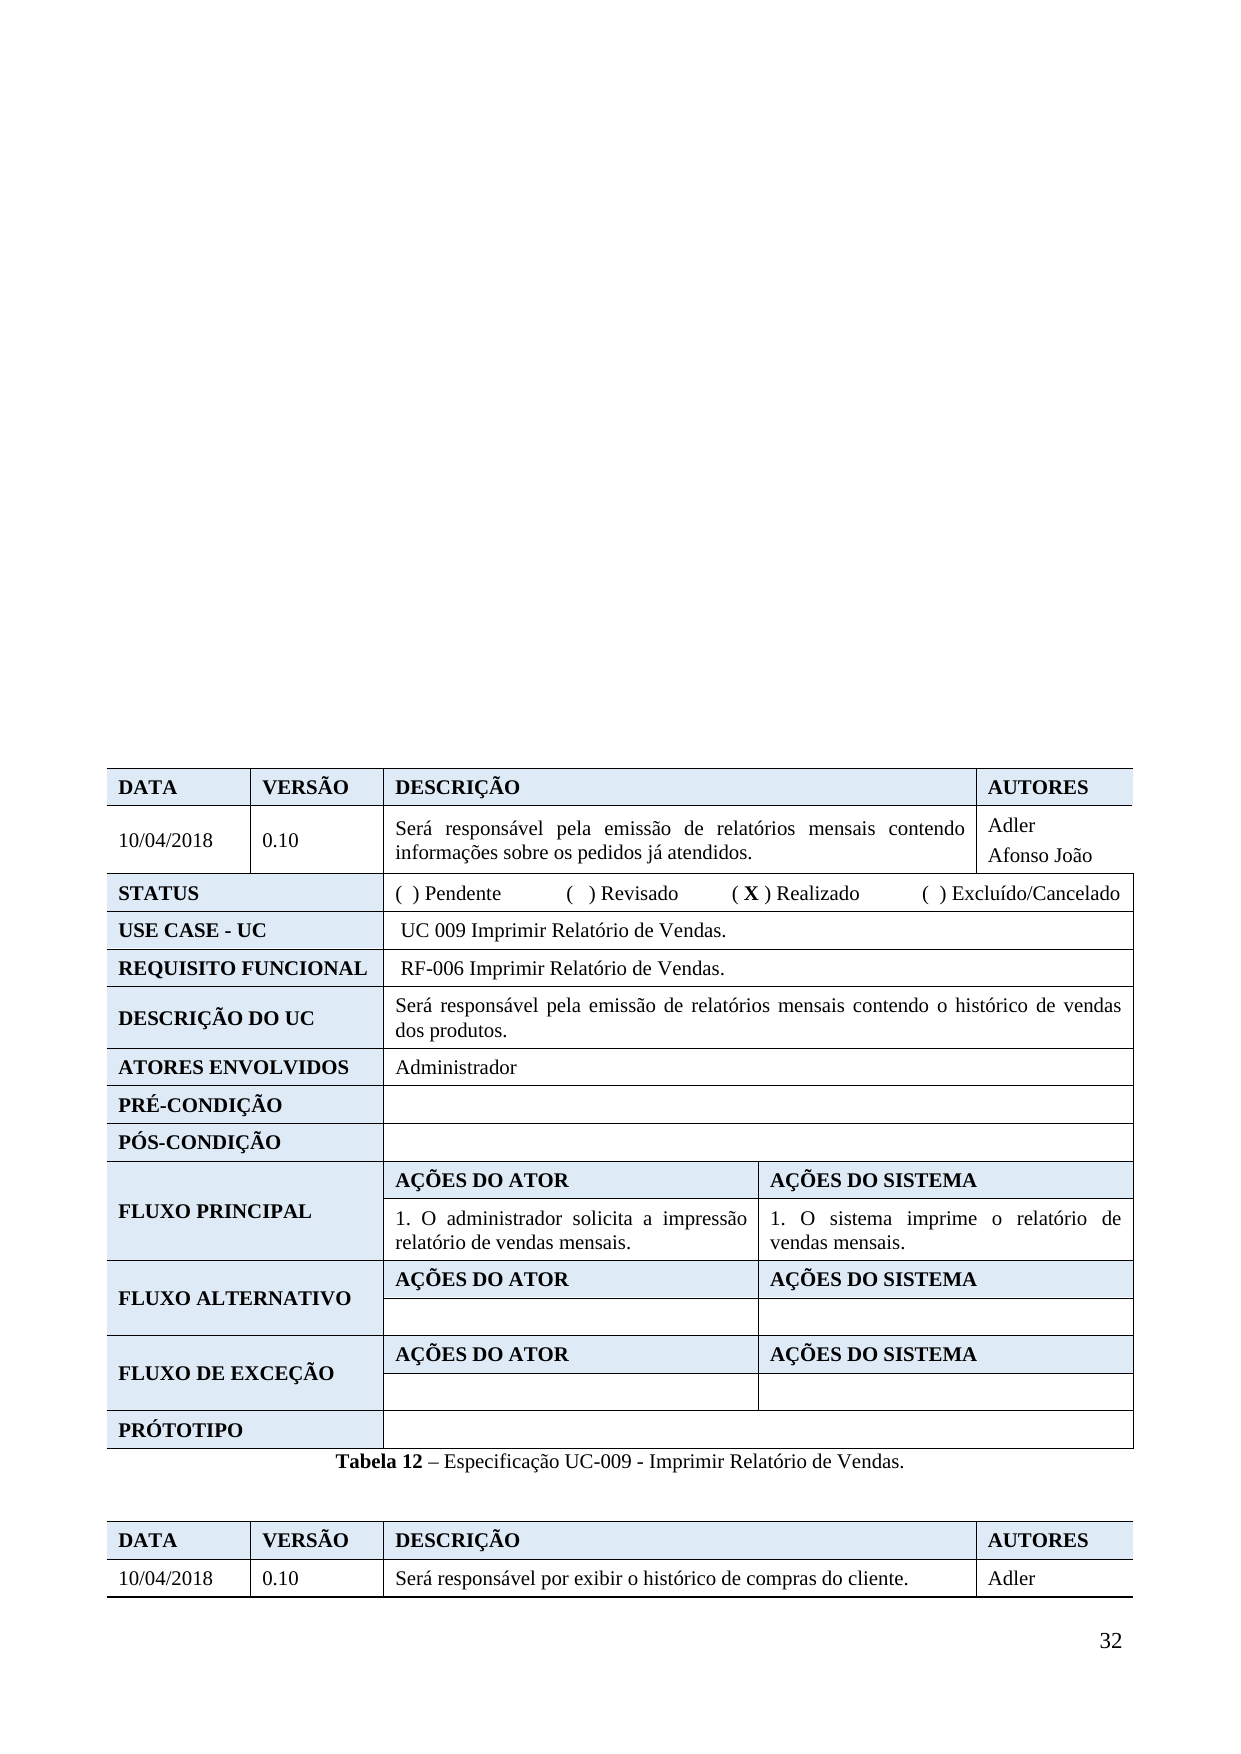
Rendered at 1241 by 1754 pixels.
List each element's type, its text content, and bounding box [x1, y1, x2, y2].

table_header DATA [107, 769, 250, 805]
table_cell PRÉ-CONDIÇÃO [107, 1086, 383, 1123]
table_cell Será responsável pela emissão de relatórios mensais contendo informações sobre os pedidos já atendidos. [384, 806, 976, 873]
table_header VERSÃO [251, 769, 383, 805]
table_cell AÇÕES DO SISTEMA [759, 1162, 1133, 1198]
table_header DESCRIÇÃO [384, 1522, 976, 1559]
table_header DATA [107, 1522, 250, 1559]
table_cell DESCRIÇÃO DO UC [107, 987, 383, 1048]
table_cell 0.10 [251, 1560, 383, 1596]
table_cell ( ) Pendente ( ) Revisado ( X ) Realizado ( ) Excluído/Cancelado [384, 874, 1133, 911]
table_cell AÇÕES DO ATOR [384, 1261, 758, 1297]
table_cell 1. O sistema imprime o relatório de vendas mensais. [759, 1199, 1133, 1260]
table_cell [384, 1086, 1133, 1123]
table_cell [384, 1299, 758, 1335]
table_cell PRÓTOTIPO [107, 1411, 383, 1448]
table_cell 1. O administrador solicita a impressão relatório de vendas mensais. [384, 1199, 758, 1260]
table_cell [384, 1374, 758, 1410]
table_cell Adler Afonso João [977, 805, 1133, 873]
table_cell FLUXO ALTERNATIVO [107, 1261, 383, 1335]
table_cell AÇÕES DO SISTEMA [759, 1336, 1133, 1373]
table_cell [759, 1374, 1133, 1410]
table_cell USE CASE - UC [107, 912, 383, 948]
table_cell Será responsável por exibir o histórico de compras do cliente. [384, 1560, 976, 1596]
table_cell PÓS-CONDIÇÃO [107, 1124, 383, 1161]
table_header VERSÃO [251, 1522, 383, 1559]
table_cell RF-006 Imprimir Relatório de Vendas. [384, 950, 1133, 986]
table_cell AÇÕES DO SISTEMA [759, 1261, 1133, 1297]
text Tabela 12 – Especificação UC-009 - Imprimir Relatório de Vendas. [118, 1449, 1122, 1473]
table_cell [384, 1124, 1133, 1161]
table_cell FLUXO DE EXCEÇÃO [107, 1336, 383, 1410]
table_cell Administrador [384, 1049, 1133, 1085]
table_cell Adler [977, 1560, 1133, 1596]
table_cell 10/04/2018 [107, 1560, 250, 1596]
table_cell STATUS [107, 874, 383, 911]
table_cell AÇÕES DO ATOR [384, 1336, 758, 1373]
table_cell AÇÕES DO ATOR [384, 1162, 758, 1198]
table_header AUTORES [977, 769, 1133, 805]
table_cell [384, 1411, 1133, 1448]
table_header AUTORES [977, 1522, 1133, 1559]
table_cell Será responsável pela emissão de relatórios mensais contendo o histórico de vendas dos produtos. [384, 987, 1133, 1048]
table_cell 0.10 [251, 806, 383, 873]
table_cell ATORES ENVOLVIDOS [107, 1049, 383, 1085]
table_header DESCRIÇÃO [384, 769, 976, 805]
table_cell REQUISITO FUNCIONAL [107, 950, 383, 986]
table_cell UC 009 Imprimir Relatório de Vendas. [384, 912, 1133, 948]
table_cell FLUXO PRINCIPAL [107, 1162, 383, 1260]
table_cell [759, 1299, 1133, 1335]
table_cell 10/04/2018 [107, 806, 250, 873]
